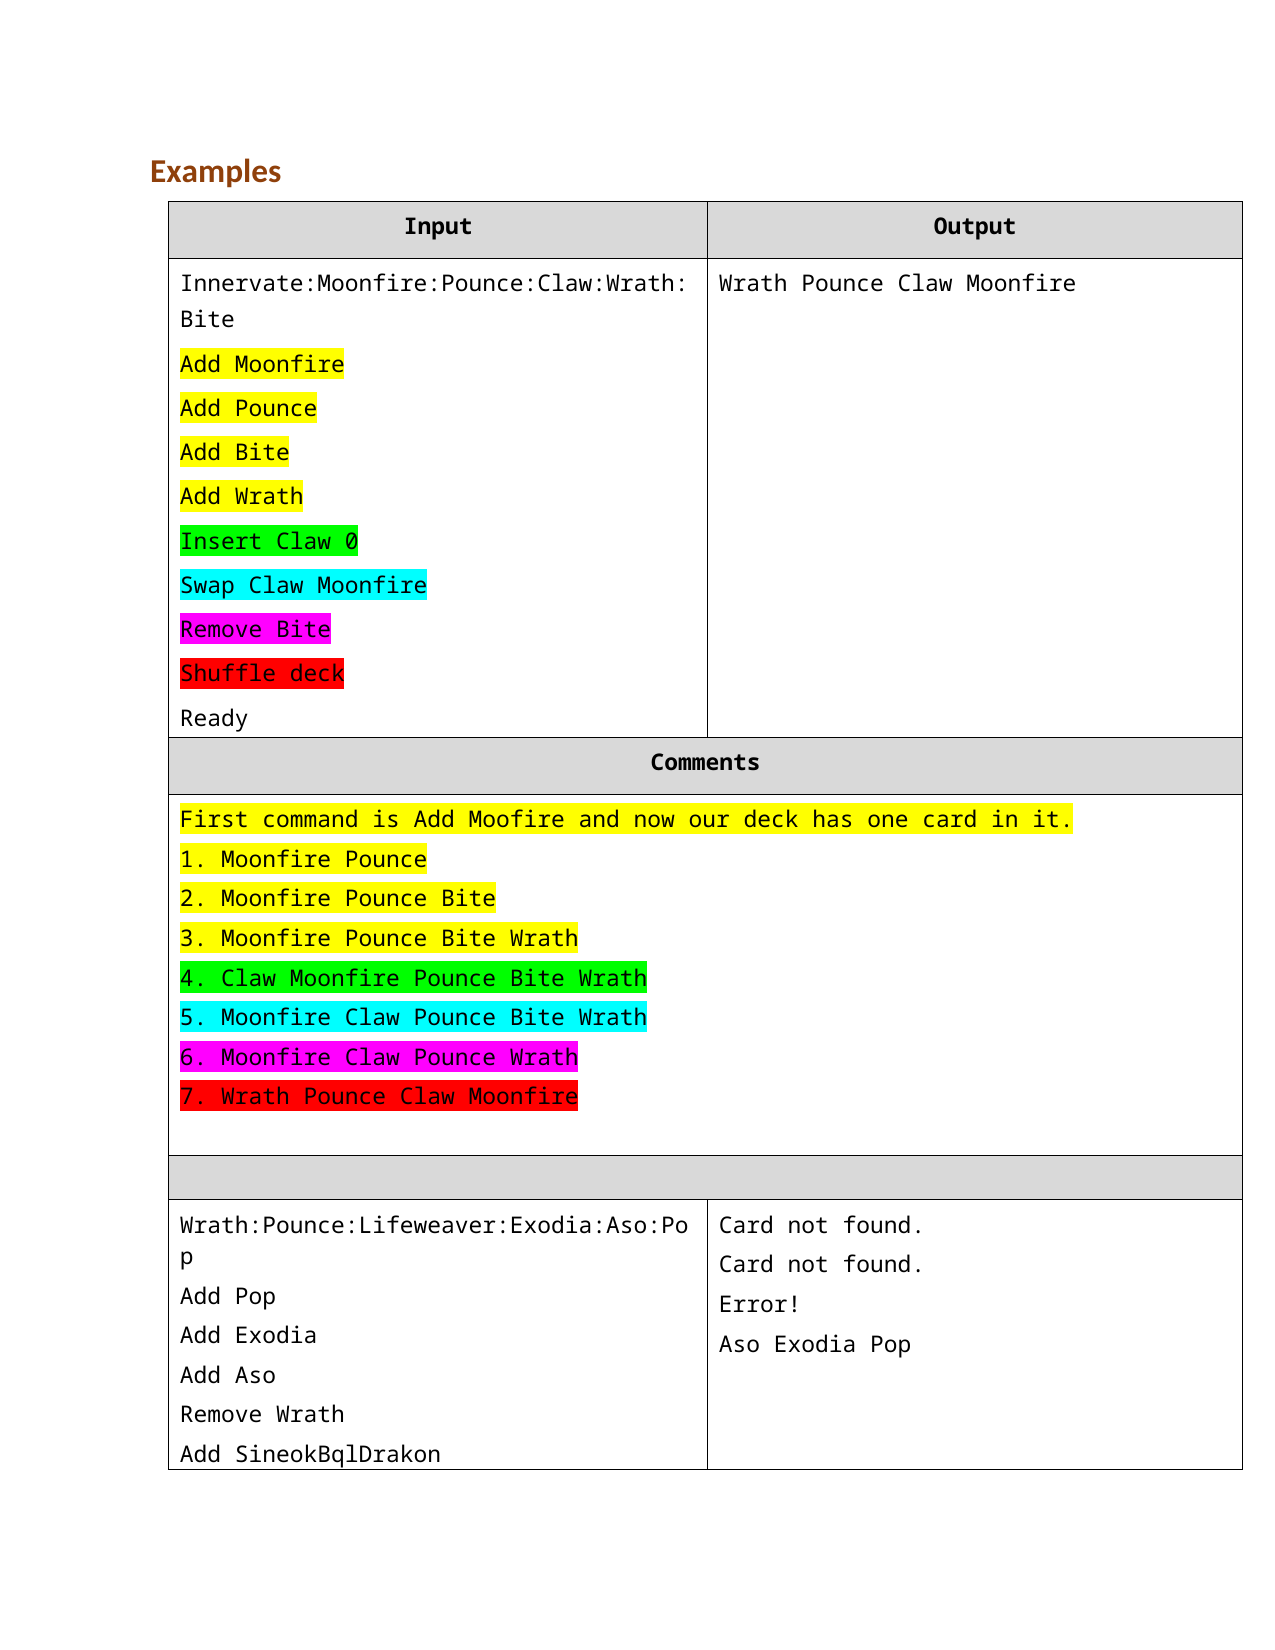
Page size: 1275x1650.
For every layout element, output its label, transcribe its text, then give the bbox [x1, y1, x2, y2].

table_header Input [169, 202, 707, 258]
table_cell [169, 1200, 707, 1469]
table_cell First command is Add Moofire and now our deck has one card in it. 1. Moonfire Pounce 2. Moonfire Pounce Bite 3. Moonfire Pounce Bite Wrath 4. Claw Moonfire Pounce Bite Wrath 5. Moonfire Claw Pounce Bite Wrath 6. Moonfire Claw Pounce Wrath 7. Wrath Pounce Claw Moonfire [169, 795, 1242, 1155]
subtitle Examples [150, 150, 1125, 191]
table_cell Innervate:Moonfire:Pounce:Claw:Wrath:Bite Add Moonfire Add Pounce Add Bite Add Wrath Insert Claw 0 Swap Claw Moonfire Remove Bite Shuffle deck Ready [169, 259, 707, 737]
table_cell [169, 1156, 1242, 1199]
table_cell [708, 1200, 1242, 1469]
table_cell Comments [169, 738, 1242, 794]
table_cell Wrath Pounce Claw Moonfire [708, 259, 1242, 737]
table_header Output [708, 202, 1242, 258]
